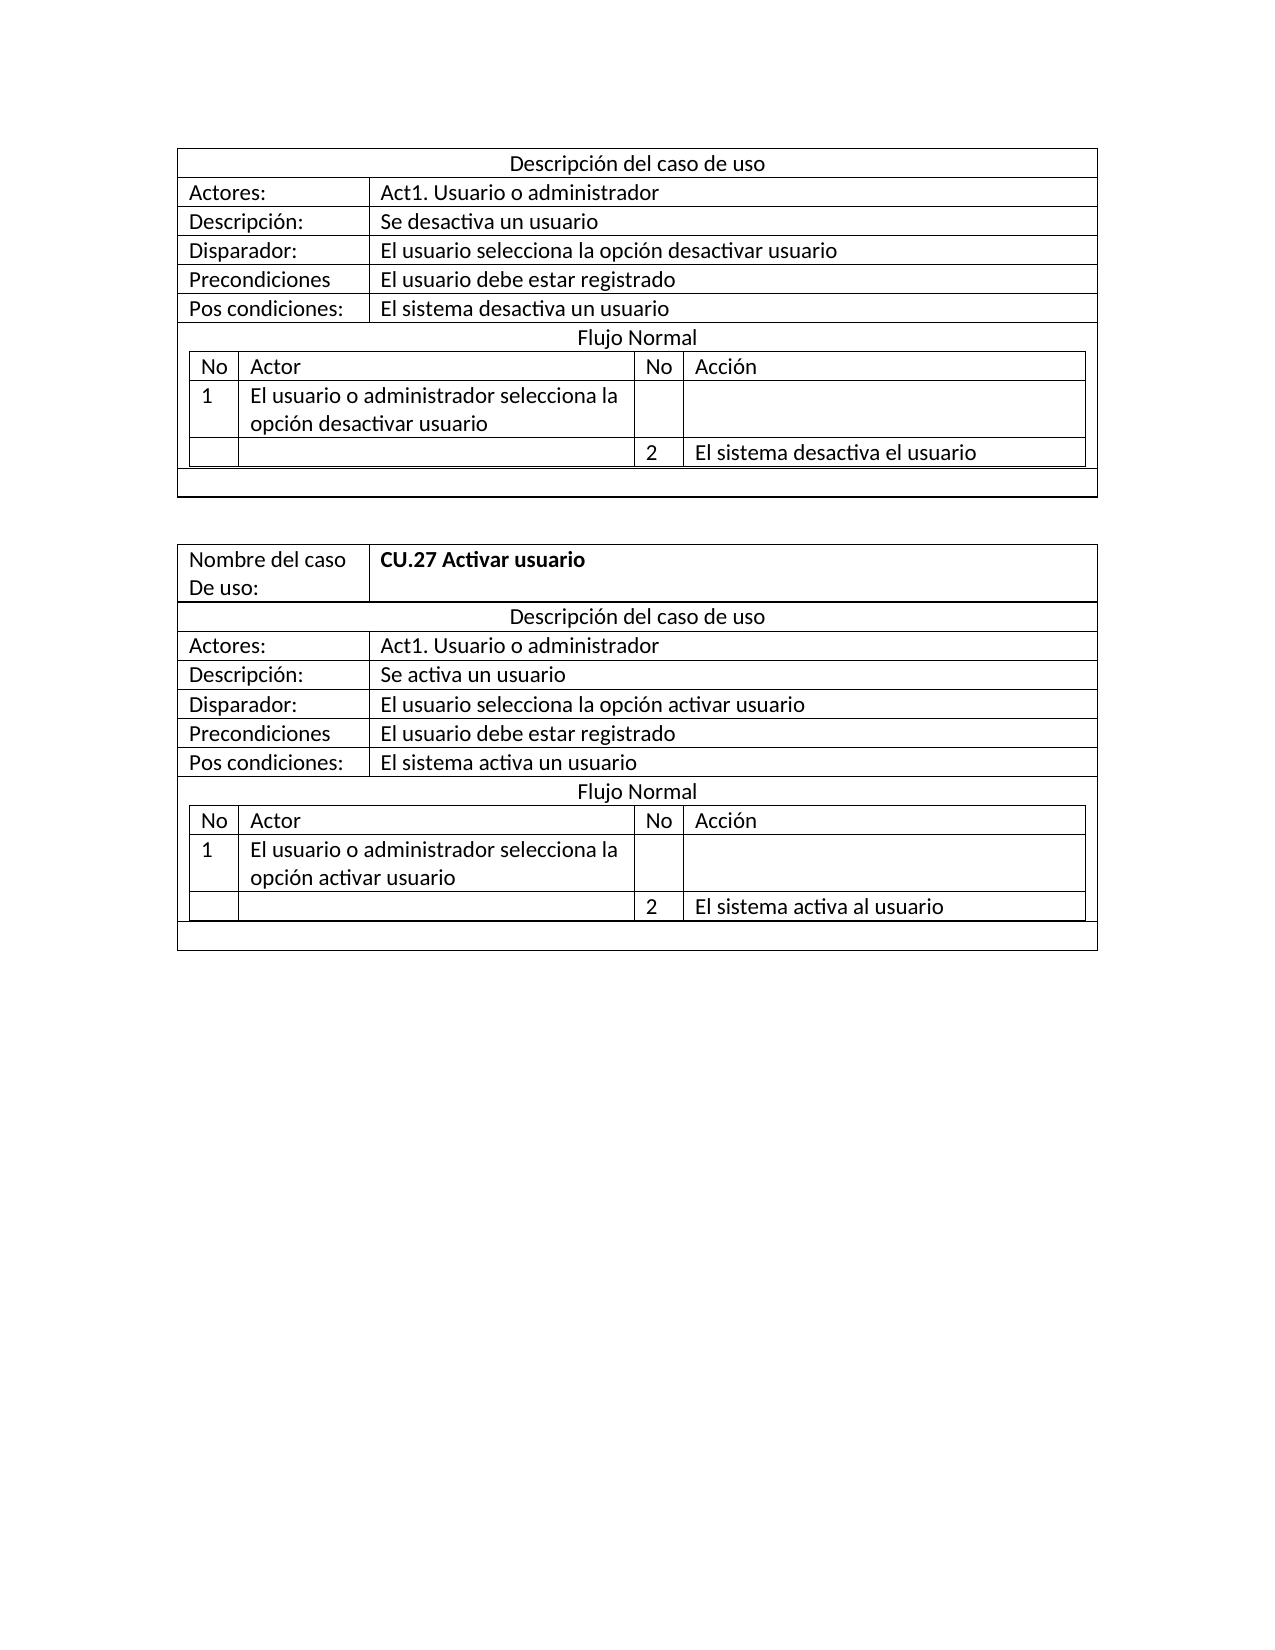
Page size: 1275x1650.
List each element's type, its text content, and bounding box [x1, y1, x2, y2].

table_cell Descripción del caso de uso [178, 603, 1097, 631]
table_cell El usuario selecciona la opción activar usuario [370, 690, 1097, 718]
table_cell El sistema desactiva un usuario [370, 294, 1097, 322]
table_cell El usuario debe estar registrado [370, 719, 1097, 747]
table_cell El usuario selecciona la opción desactivar usuario [370, 236, 1097, 264]
table_header Nombre del caso De uso: [178, 545, 369, 601]
table_cell Act1. Usuario o administrador [370, 178, 1097, 206]
table_cell Descripción: [178, 207, 369, 235]
table_cell Pos condiciones: [178, 294, 369, 322]
table_cell Actores: [178, 632, 369, 659]
table_cell Precondiciones [178, 719, 369, 747]
table_cell Descripción del caso de uso [178, 149, 1097, 177]
table_cell Descripción: [178, 661, 369, 689]
table_cell Flujo Normal [178, 323, 1097, 467]
table_header CU.27 Activar usuario [370, 545, 1097, 601]
table_cell El usuario debe estar registrado [370, 265, 1097, 293]
table_cell [178, 469, 1097, 496]
table_cell Se desactiva un usuario [370, 207, 1097, 235]
table_cell Act1. Usuario o administrador [370, 632, 1097, 659]
table_cell Se activa un usuario [370, 661, 1097, 689]
table_cell Flujo Normal [178, 777, 1097, 921]
table_cell Pos condiciones: [178, 748, 369, 776]
table_cell El sistema activa un usuario [370, 748, 1097, 776]
table_cell [178, 922, 1097, 950]
table_cell Actores: [178, 178, 369, 206]
table_cell Disparador: [178, 690, 369, 718]
table_cell Disparador: [178, 236, 369, 264]
table_cell Precondiciones [178, 265, 369, 293]
